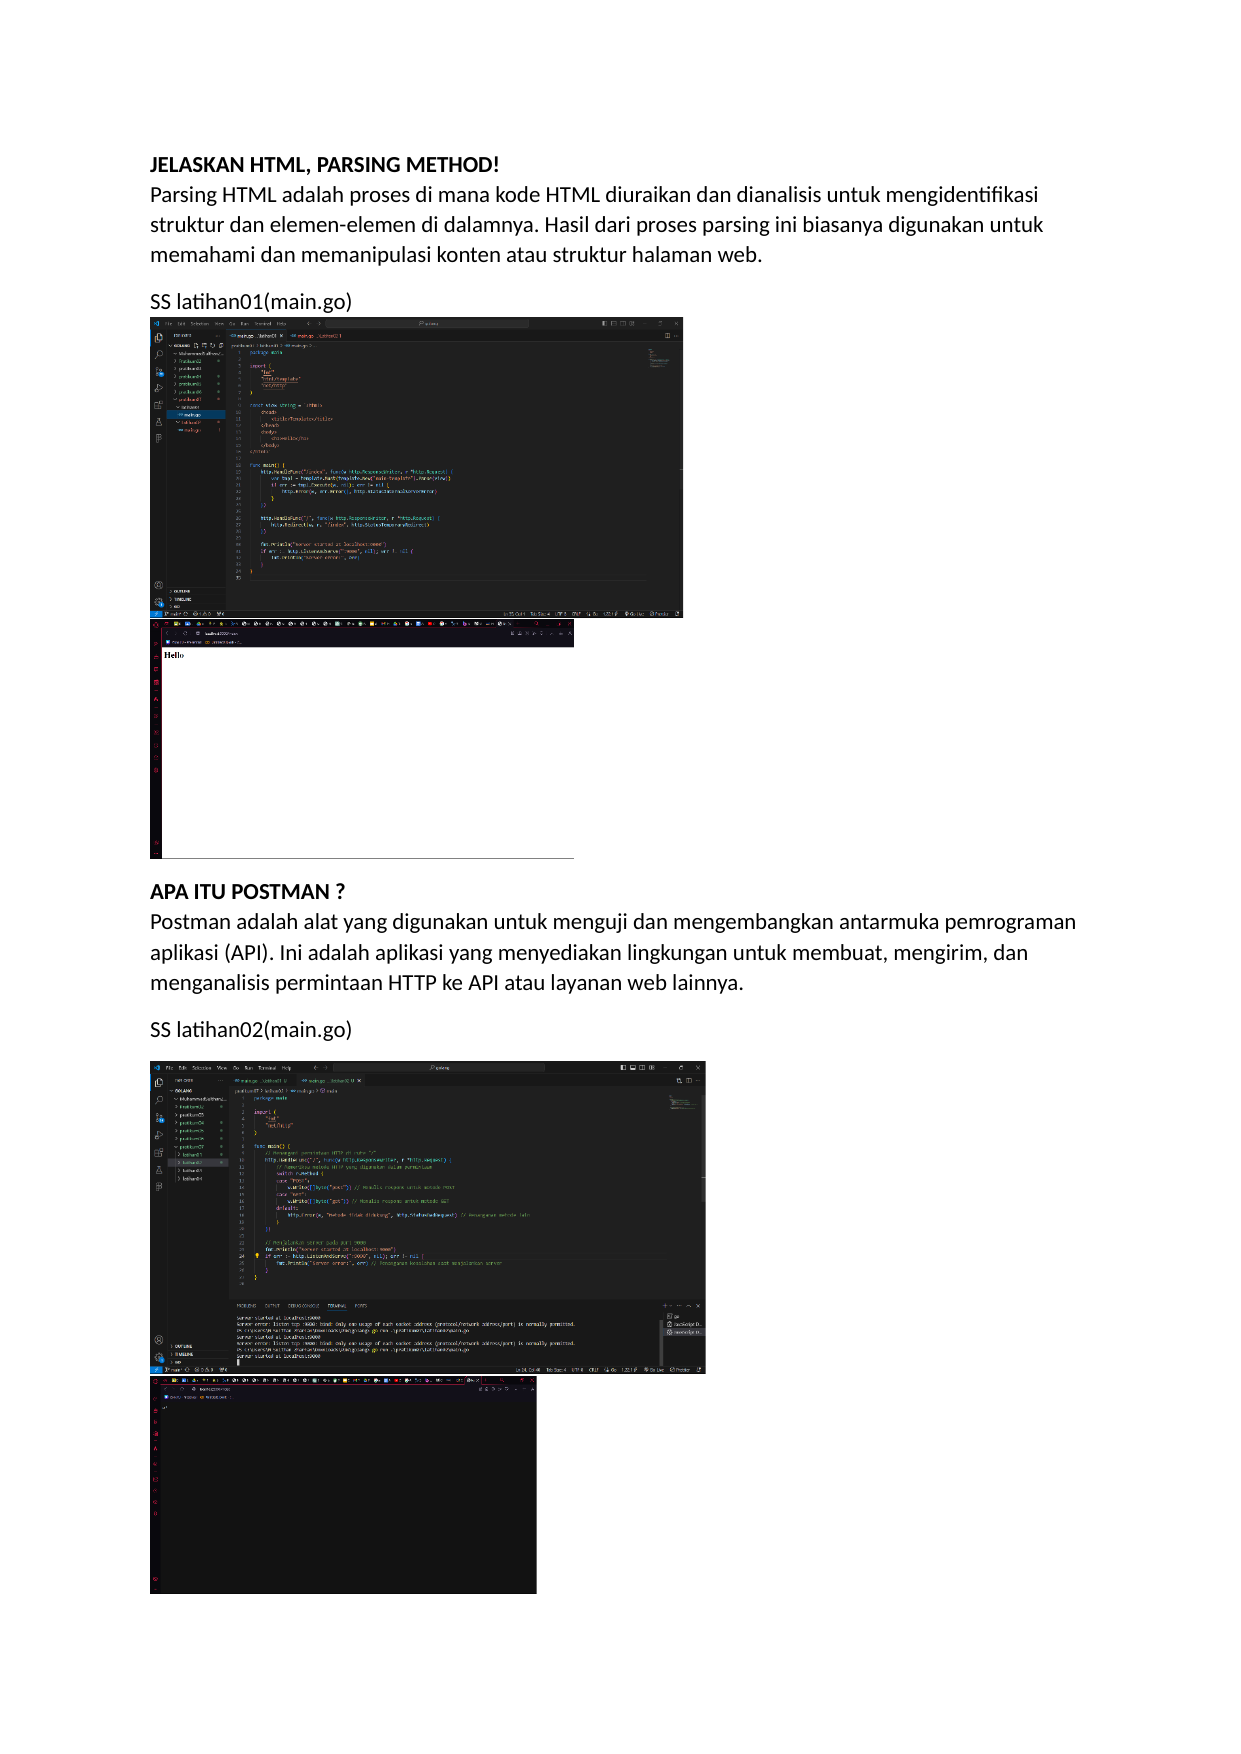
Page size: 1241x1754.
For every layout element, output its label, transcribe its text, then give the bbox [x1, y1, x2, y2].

picture [150, 1061, 706, 1374]
text APA ITU POSTMAN ? Postman adalah alat yang digunakan untuk menguji dan mengembangkan antarmuka pemrograman aplikasi (API). Ini adalah aplikasi yang menyediakan lingkungan untuk membuat, mengirim, dan menganalisis permintaan HTTP ke API atau layanan web lainnya. [150, 877, 1090, 996]
picture [150, 317, 684, 618]
picture [150, 619, 574, 859]
picture [150, 1376, 537, 1594]
text SS latihan02(main.go) [150, 1015, 1090, 1043]
text JELASKAN HTML, PARSING METHOD! Parsing HTML adalah proses di mana kode HTML diuraikan dan dianalisis untuk mengidentifikasi struktur dan elemen-elemen di dalamnya. Hasil dari proses parsing ini biasanya digunakan untuk memahami dan memanipulasi konten atau struktur halaman web. [150, 150, 1090, 269]
